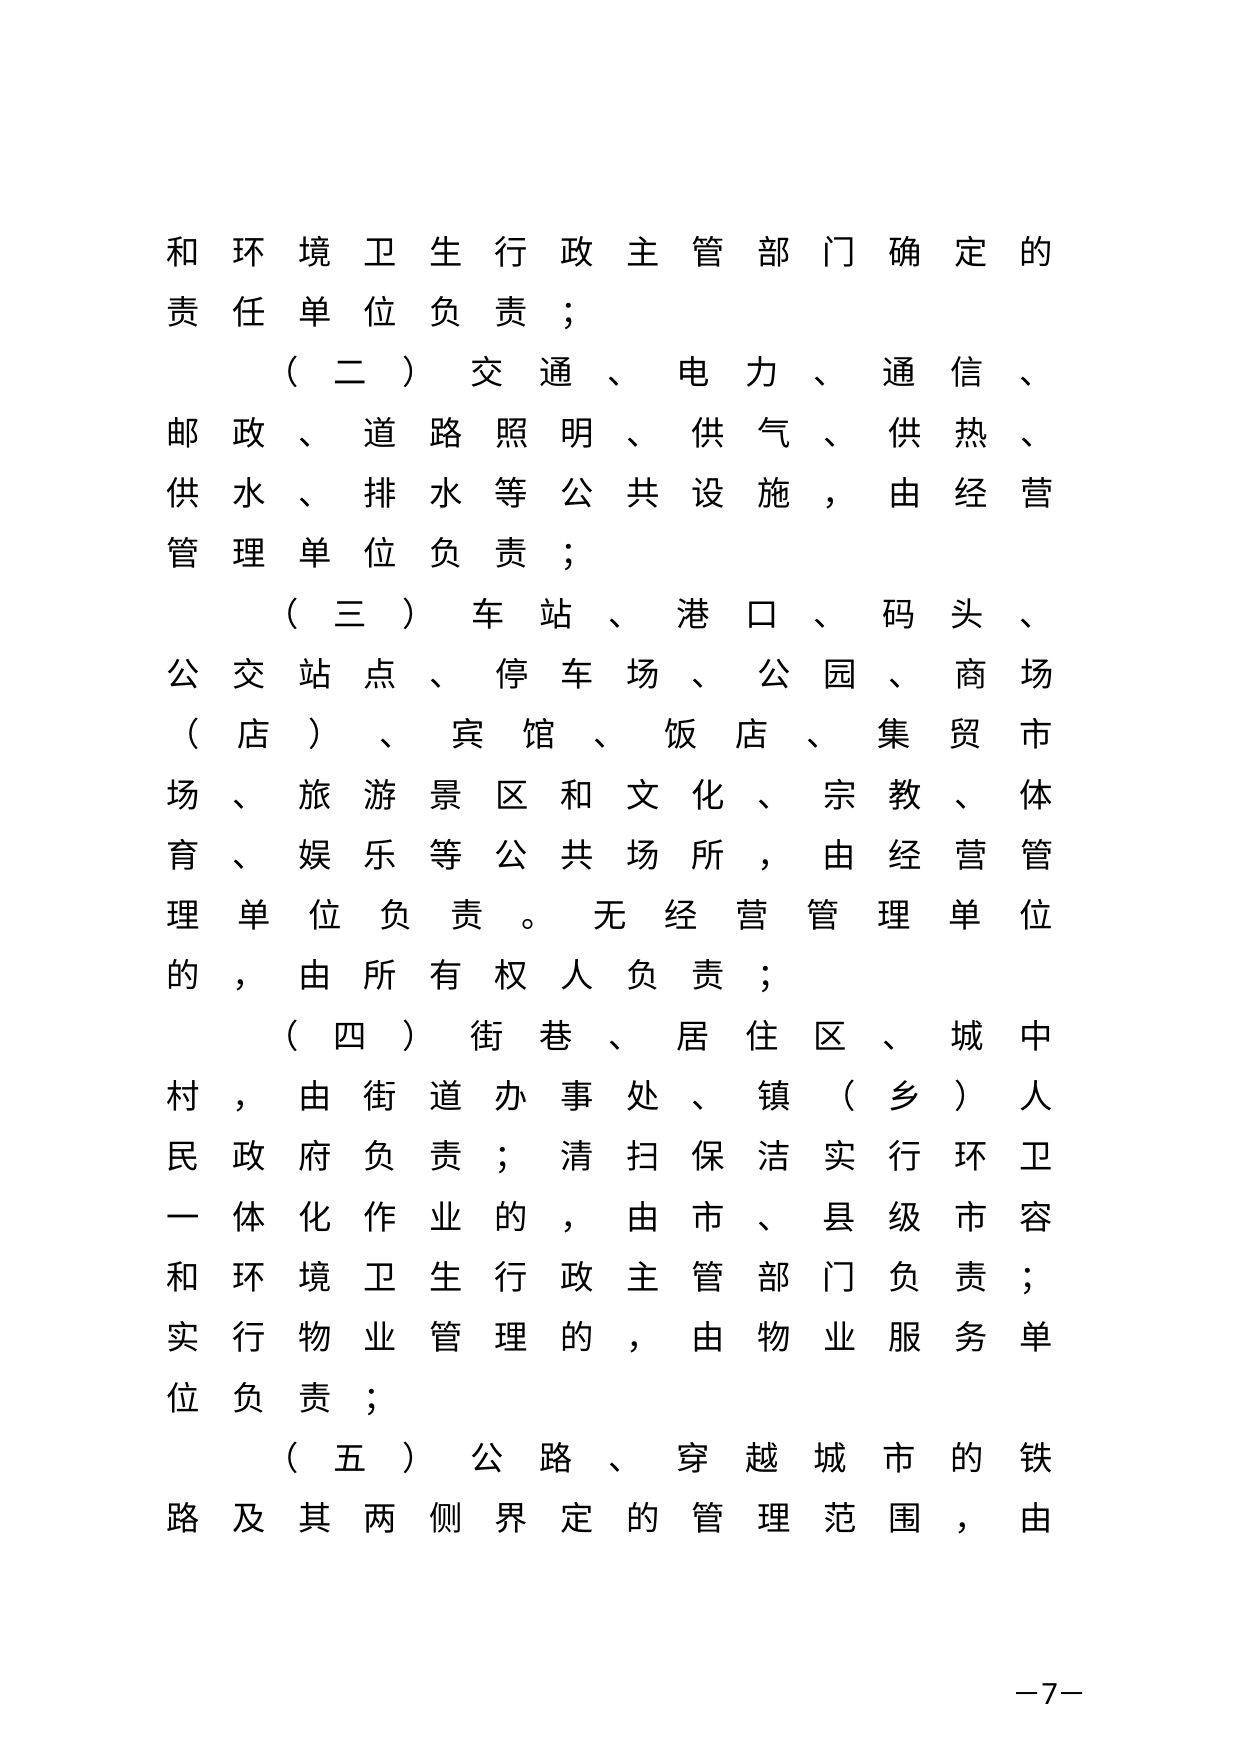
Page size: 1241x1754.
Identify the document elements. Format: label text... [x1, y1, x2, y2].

text （三）车站、港口、码头、公交站点、停车场、公园、商场（店）、宾馆、饭店、集贸市场、旅游景区和文化、宗教、体育、娱乐等公共场所，由经营管理单位负责。无经营管理单位的，由所有权人负责； [167, 581, 1085, 1003]
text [167, 1426, 1085, 1546]
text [167, 219, 1085, 340]
text （四）街巷、居住区、城中村，由街道办事处、镇（乡）人民政府负责；清扫保洁实行环卫一体化作业的，由市、县级市容和环境卫生行政主管部门负责；实行物业管理的，由物业服务单位负责； [167, 1003, 1085, 1426]
text （二）交通、电力、通信、邮政、道路照明、供气、供热、供水、排水等公共设施，由经营管理单位负责； [167, 340, 1085, 581]
